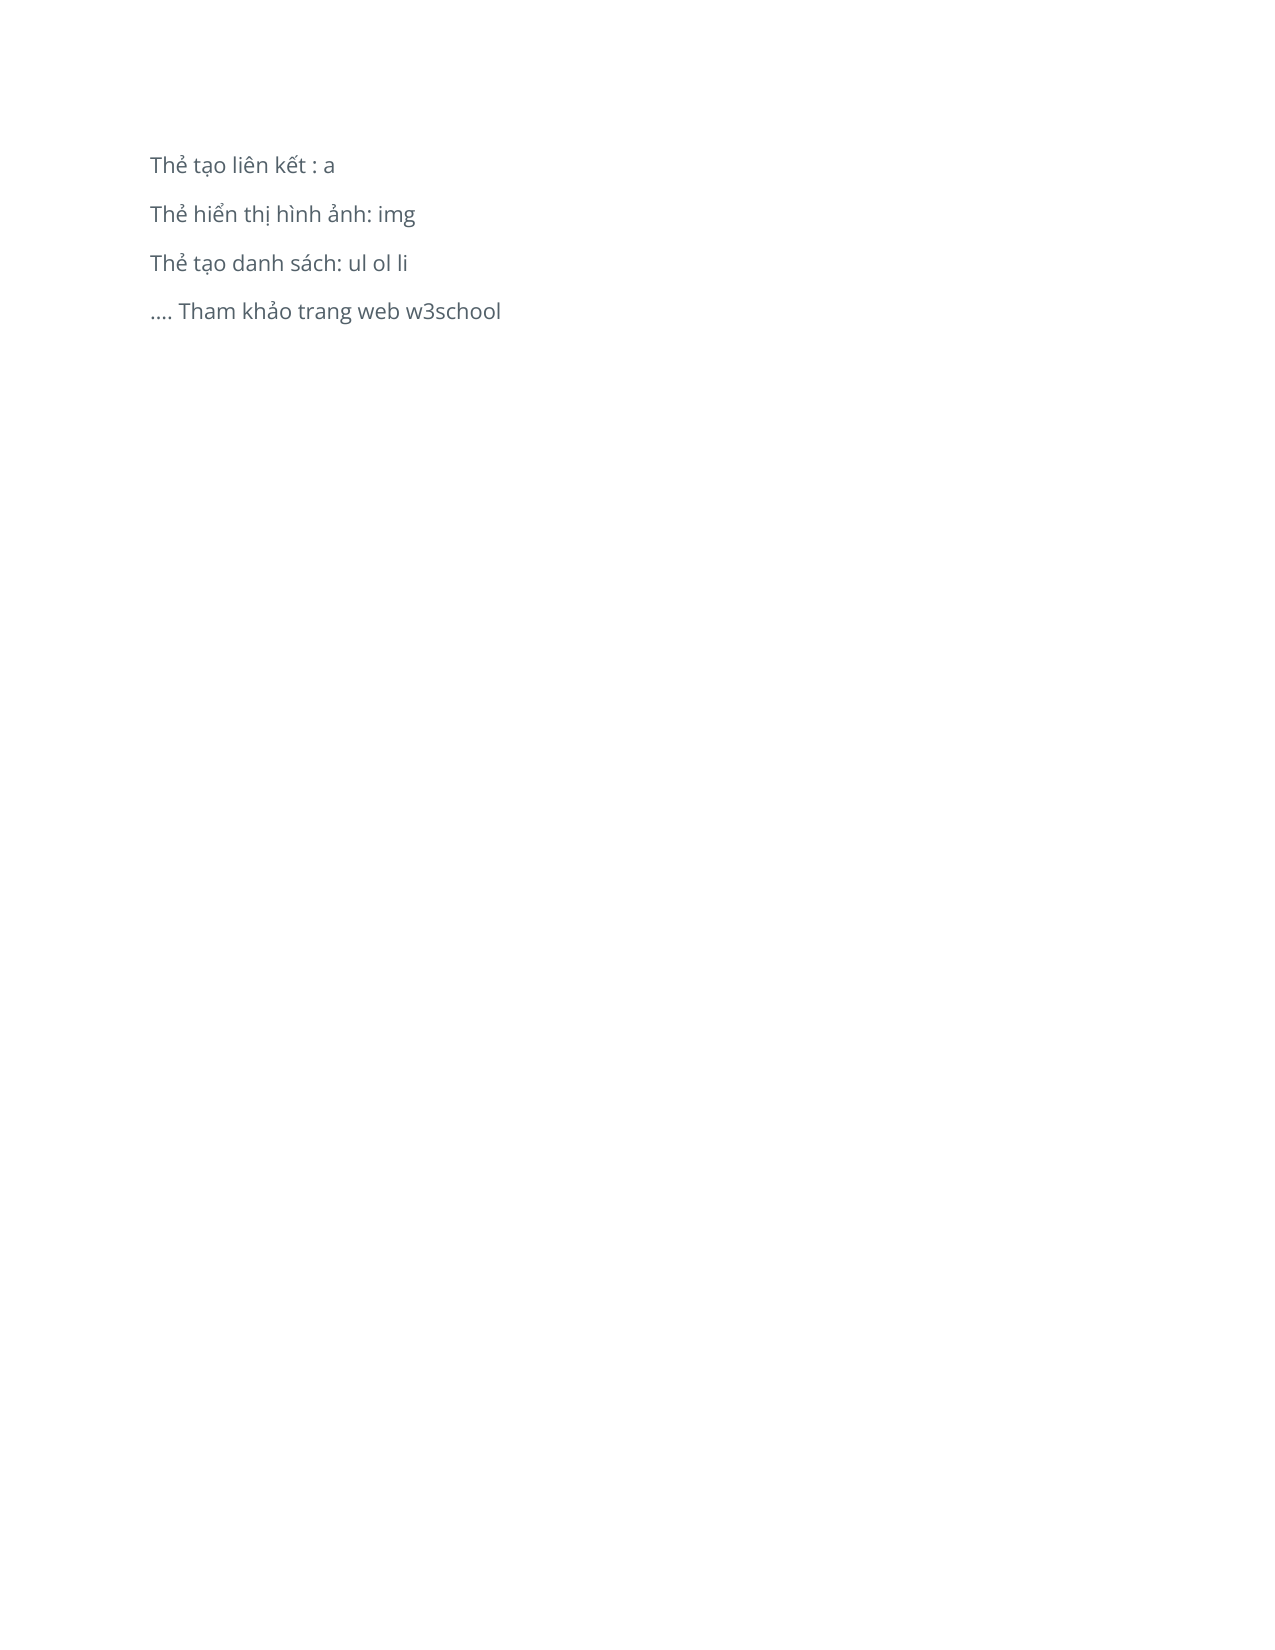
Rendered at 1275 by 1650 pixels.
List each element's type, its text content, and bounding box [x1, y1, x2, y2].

text Thẻ tạo liên kết : a [150, 150, 1125, 180]
text Thẻ tạo danh sách: ul ol li [150, 247, 1125, 277]
text Thẻ hiển thị hình ảnh: img [150, 199, 1125, 228]
text …. Tham khảo trang web w3school [150, 296, 1125, 326]
